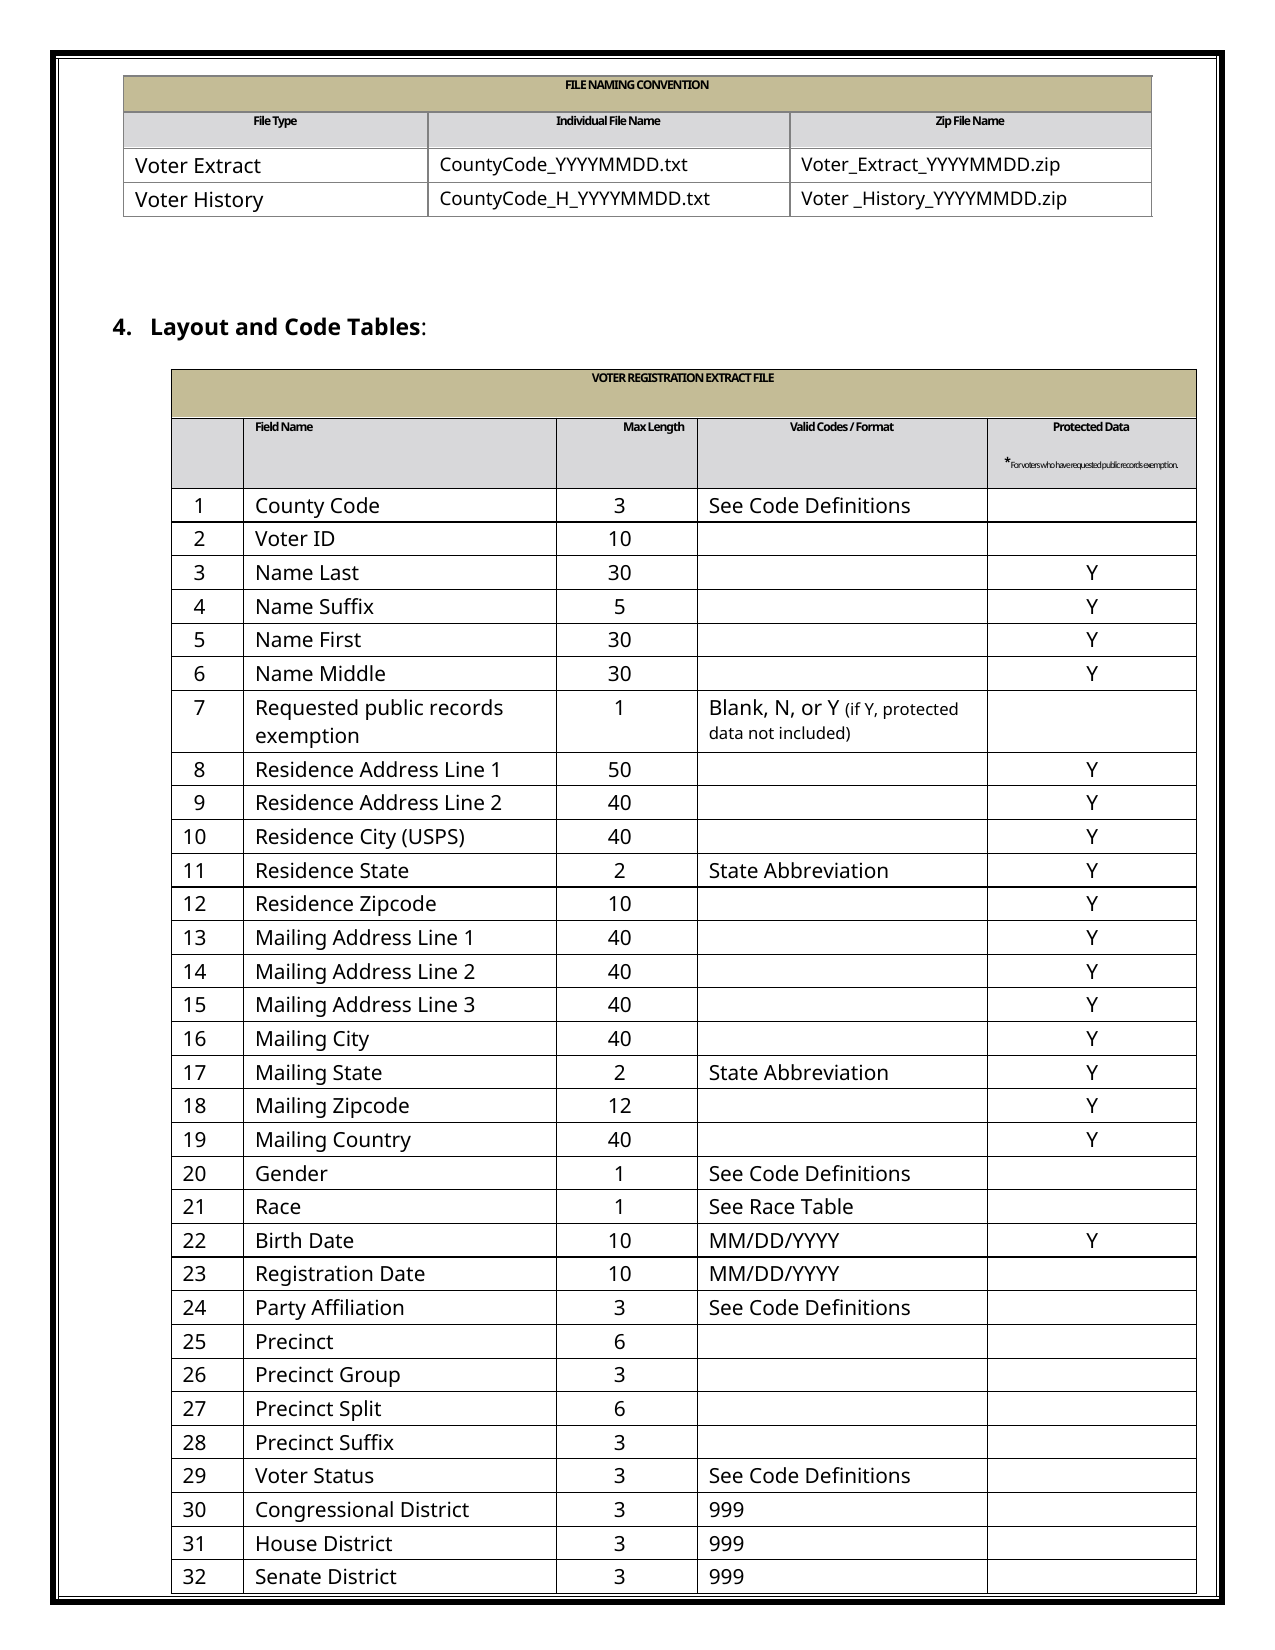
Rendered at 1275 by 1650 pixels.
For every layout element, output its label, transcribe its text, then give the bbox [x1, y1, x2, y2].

table_cell Y [988, 657, 1196, 690]
table_cell 26 [172, 1359, 243, 1391]
table_cell Voter Status [244, 1459, 556, 1492]
table_cell 6 [557, 1325, 697, 1357]
table_cell 4 [172, 590, 243, 622]
table_cell 16 [172, 1022, 243, 1054]
table_cell [988, 1157, 1196, 1189]
table_cell Protected Data *For voters who have requested public records exemption. [988, 419, 1196, 488]
table_cell Requested public records exemption [244, 691, 556, 752]
table_cell Max Length [557, 419, 697, 488]
table_cell 3 [172, 556, 243, 589]
table_header VOTER REGISTRATION EXTRACT FILE [172, 370, 1196, 417]
table_cell 6 [557, 1392, 697, 1425]
table_cell Y [988, 1224, 1196, 1256]
table_cell MM/DD/YYYY [698, 1258, 987, 1290]
table_cell Individual File Name [429, 113, 789, 147]
table_cell See Code Definitions [698, 1291, 987, 1324]
table_cell 1 [172, 489, 243, 521]
table_cell [244, 1022, 556, 1054]
table_cell [698, 1089, 987, 1122]
table_cell Residence Address Line 1 [244, 753, 556, 785]
table_cell 1 [557, 1190, 697, 1223]
table_cell Y [988, 786, 1196, 819]
table_cell Congressional District [244, 1493, 556, 1526]
table_cell [988, 1258, 1196, 1290]
table_cell 30 [172, 1493, 243, 1526]
table_cell State Abbreviation [698, 854, 987, 886]
table_cell [988, 691, 1196, 752]
table_cell 23 [172, 1258, 243, 1290]
table_cell State Abbreviation [698, 1056, 987, 1088]
table_cell 6 [172, 657, 243, 690]
table_cell 40 [557, 988, 697, 1021]
table_cell See Code Definitions [698, 1459, 987, 1492]
table_cell 27 [172, 1392, 243, 1425]
table_cell [698, 955, 987, 987]
table_cell 10 [172, 820, 243, 853]
table_cell 9 [172, 786, 243, 819]
table_cell Residence Address Line 2 [244, 786, 556, 819]
table_cell See Code Definitions [698, 1157, 987, 1189]
table_cell [172, 419, 243, 488]
table_cell [698, 820, 987, 853]
table_cell 22 [172, 1224, 243, 1256]
table_cell [988, 1459, 1196, 1492]
table_cell 24 [172, 1291, 243, 1324]
table_cell Name Middle [244, 657, 556, 690]
table_cell Y [988, 1089, 1196, 1122]
table_cell Y [988, 854, 1196, 886]
table_cell 40 [557, 955, 697, 987]
table_cell [988, 1190, 1196, 1223]
table_cell Y [988, 753, 1196, 785]
table_cell 28 [172, 1426, 243, 1458]
table_cell See Code Definitions [698, 489, 987, 521]
table_cell 3 [557, 1459, 697, 1492]
table_cell 50 [557, 753, 697, 785]
table_cell Mailing Address Line 2 [244, 955, 556, 987]
table_cell Race [244, 1190, 556, 1223]
table_cell 14 [172, 955, 243, 987]
table_cell [698, 657, 987, 690]
table_cell 5 [172, 624, 243, 656]
table_cell 18 [172, 1089, 243, 1122]
table_cell Y [988, 1022, 1196, 1054]
table_cell [698, 753, 987, 785]
table_cell Mailing Address Line 1 [244, 921, 556, 954]
table_cell 5 [557, 590, 697, 622]
table_cell [698, 988, 987, 1021]
text 4. Layout and Code Tables: [112, 311, 1162, 342]
table_cell Precinct [244, 1325, 556, 1357]
table_cell [988, 1359, 1196, 1391]
table_cell Party Affiliation [244, 1291, 556, 1324]
table_cell 999 [698, 1493, 987, 1526]
table_cell 30 [557, 657, 697, 690]
table_cell Voter History [124, 183, 427, 216]
table_cell Mailing Zipcode [244, 1089, 556, 1122]
table_cell Name First [244, 624, 556, 656]
table_header FILE NAMING CONVENTION [124, 77, 1151, 111]
table_cell 32 [172, 1560, 243, 1593]
table_cell [698, 1392, 987, 1425]
table_cell [988, 523, 1196, 555]
table_cell [244, 854, 556, 886]
table_cell Y [988, 556, 1196, 589]
table_cell [698, 786, 987, 819]
table_cell Precinct Suffix [244, 1426, 556, 1458]
table_cell 10 [557, 888, 697, 920]
table_cell Birth Date [244, 1224, 556, 1256]
table_cell 12 [172, 888, 243, 920]
table_cell 30 [557, 624, 697, 656]
table_cell [698, 556, 987, 589]
table_cell Y [988, 888, 1196, 920]
table_cell Gender [244, 1157, 556, 1189]
table_cell Precinct Group [244, 1359, 556, 1391]
table_cell 31 [172, 1527, 243, 1559]
table_cell Y [988, 988, 1196, 1021]
table_cell Voter Extract [124, 149, 427, 182]
table_cell 40 [557, 921, 697, 954]
table_cell [988, 1392, 1196, 1425]
table_cell 2 [172, 523, 243, 555]
table_cell 13 [172, 921, 243, 954]
table_cell [988, 1560, 1196, 1593]
table_cell [698, 1022, 987, 1054]
table_cell Voter _History_YYYYMMDD.zip [791, 183, 1151, 216]
table_cell 3 [557, 1560, 697, 1593]
table_cell 40 [557, 786, 697, 819]
table_cell [988, 1325, 1196, 1357]
table_cell Blank, N, or Y (if Y, protected data not included) [698, 691, 987, 752]
table_cell 8 [172, 753, 243, 785]
table_cell Mailing Country [244, 1123, 556, 1156]
table_cell 17 [172, 1056, 243, 1088]
table_cell 19 [172, 1123, 243, 1156]
table_cell Registration Date [244, 1258, 556, 1290]
table_cell [698, 590, 987, 622]
table_cell 25 [172, 1325, 243, 1357]
table_cell 3 [557, 1359, 697, 1391]
table_cell [988, 1291, 1196, 1324]
table_cell Voter ID [244, 523, 556, 555]
table_cell 999 [698, 1527, 987, 1559]
table_cell Y [988, 1056, 1196, 1088]
table_cell Precinct [244, 1392, 556, 1425]
table_cell [244, 489, 556, 521]
table_cell 11 [172, 854, 243, 886]
table_cell 21 [172, 1190, 243, 1223]
table_cell [698, 523, 987, 555]
table_cell Residence Zipcode [244, 888, 556, 920]
table_cell CountyCode_YYYYMMDD.txt [429, 149, 789, 182]
table_cell [698, 1325, 987, 1357]
table_cell [698, 1426, 987, 1458]
table_cell 40 [557, 1022, 697, 1054]
table_cell [698, 921, 987, 954]
table_cell 3 [557, 1527, 697, 1559]
table_cell Y [988, 1123, 1196, 1156]
table_cell Valid Codes / Format [698, 419, 987, 488]
table_cell Y [988, 820, 1196, 853]
table_cell Field Name [244, 419, 556, 488]
table_cell 10 [557, 1224, 697, 1256]
table_cell 40 [557, 820, 697, 853]
table_cell 12 [557, 1089, 697, 1122]
table_cell 2 [557, 854, 697, 886]
table_cell [988, 1493, 1196, 1526]
table_cell Y [988, 955, 1196, 987]
table_cell [698, 888, 987, 920]
table_cell 3 [557, 1493, 697, 1526]
table_cell 20 [172, 1157, 243, 1189]
table_cell 7 [172, 691, 243, 752]
table_cell MM/DD/YYYY [698, 1224, 987, 1256]
table_cell 10 [557, 1258, 697, 1290]
table_cell File Type [124, 113, 427, 147]
table_cell 30 [557, 556, 697, 589]
table_cell 1 [557, 691, 697, 752]
table_cell Mailing Address Line 3 [244, 988, 556, 1021]
table_cell Name Last [244, 556, 556, 589]
table_cell 29 [172, 1459, 243, 1492]
table_cell 2 [557, 1056, 697, 1088]
table_cell 3 [557, 1426, 697, 1458]
table_cell Voter_Extract_YYYYMMDD.zip [791, 149, 1151, 182]
table_cell [988, 489, 1196, 521]
table_cell [988, 1426, 1196, 1458]
table_cell 40 [557, 1123, 697, 1156]
table_cell Senate District [244, 1560, 556, 1593]
table_cell [698, 1123, 987, 1156]
table_cell 15 [172, 988, 243, 1021]
table_cell 10 [557, 523, 697, 555]
table_cell House District [244, 1527, 556, 1559]
table_cell See Race Table [698, 1190, 987, 1223]
table_cell Zip File Name [791, 113, 1151, 147]
table_cell 3 [557, 1291, 697, 1324]
table_cell [244, 1056, 556, 1088]
table_cell 999 [698, 1560, 987, 1593]
table_cell Y [988, 590, 1196, 622]
table_cell 3 [557, 489, 697, 521]
table_cell [698, 1359, 987, 1391]
table_cell Name Suffix [244, 590, 556, 622]
table_cell [988, 1527, 1196, 1559]
table_cell (USPS) [244, 820, 556, 853]
table_cell CountyCode_H_YYYYMMDD.txt [429, 183, 789, 216]
table_cell Y [988, 921, 1196, 954]
table_cell Y [988, 624, 1196, 656]
table_cell [698, 624, 987, 656]
table_cell 1 [557, 1157, 697, 1189]
